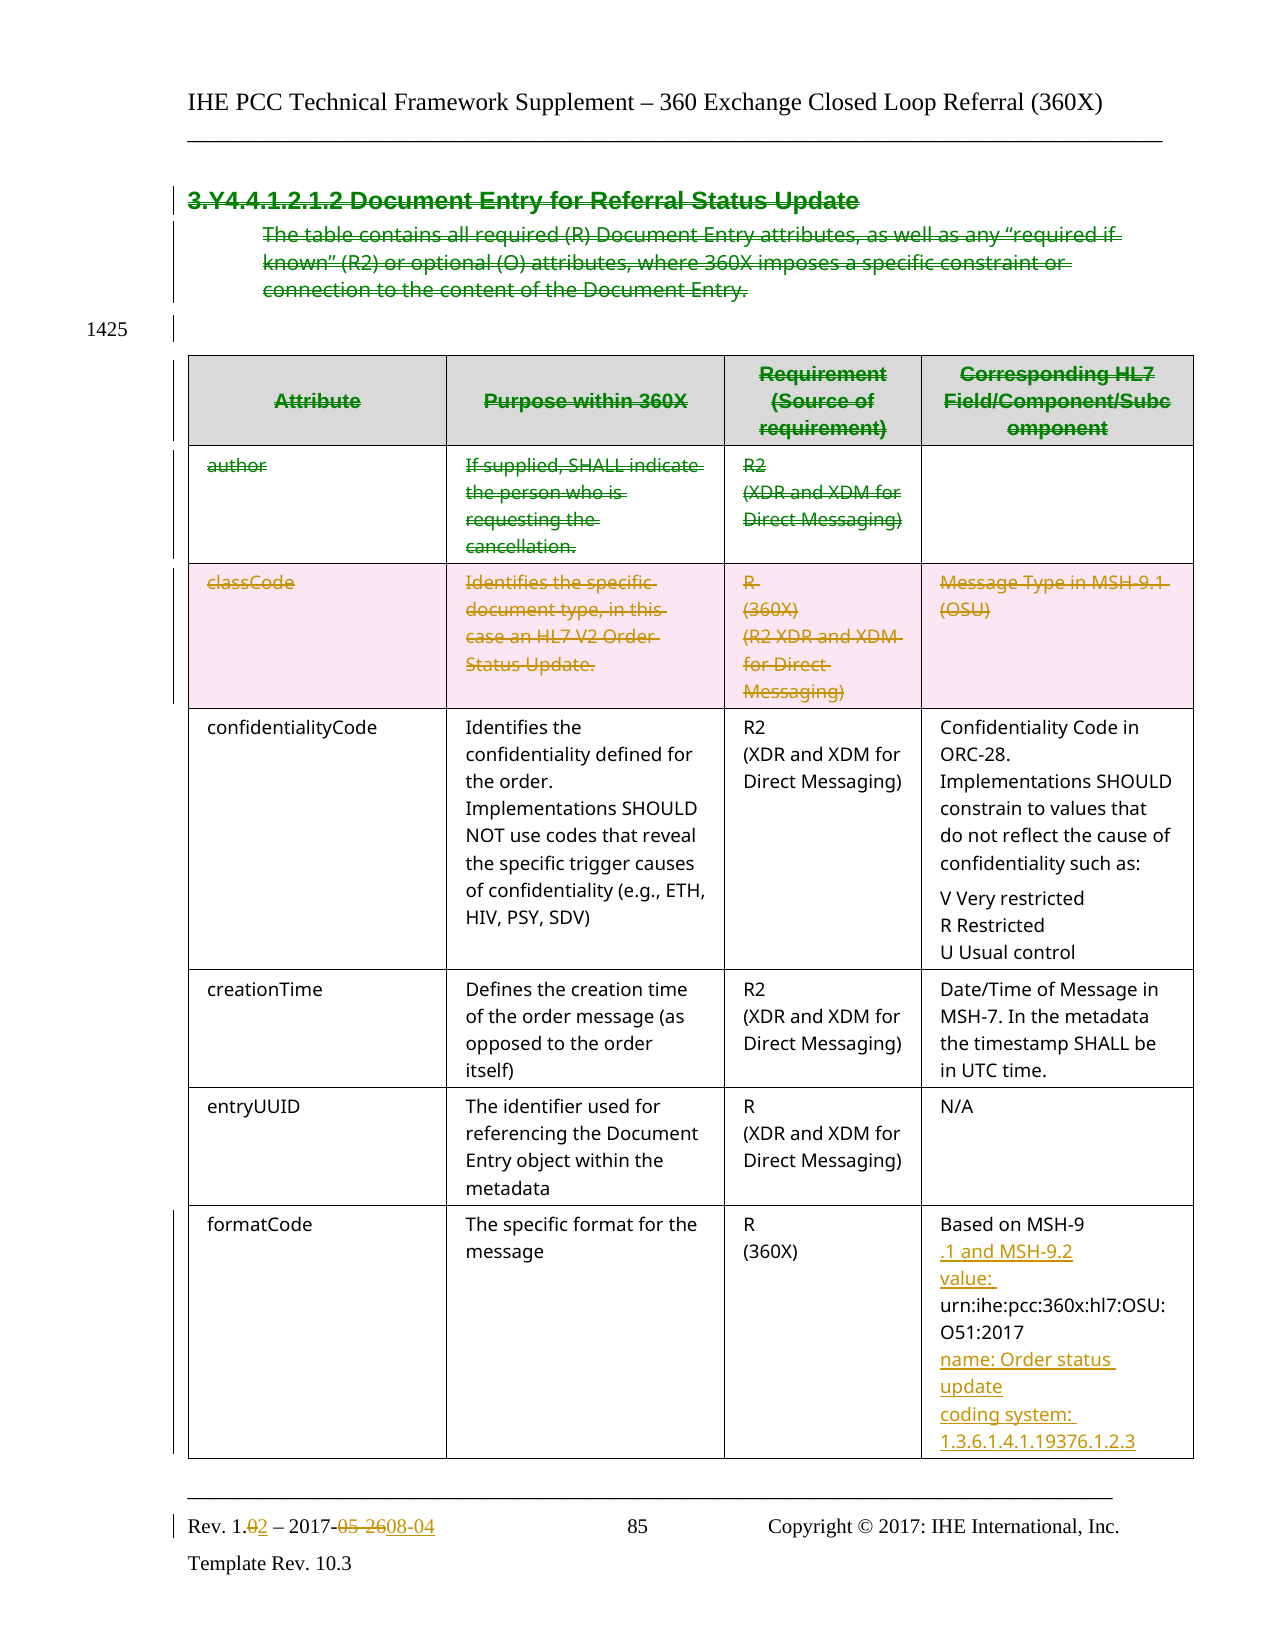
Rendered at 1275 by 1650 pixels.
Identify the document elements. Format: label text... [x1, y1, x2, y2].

table_cell R (360X) [725, 1206, 921, 1458]
table_cell Confidentiality Code in ORC-28. Implementations SHOULD constrain to values that do not reflect the cause of confidentiality such as: V Very restricted R Restricted U Usual control [922, 709, 1193, 969]
table_cell R2 (XDR and XDM for Direct Messaging) [725, 970, 921, 1087]
table_cell [725, 446, 921, 563]
table_cell N/A [922, 1088, 1193, 1204]
table_cell [447, 446, 724, 563]
table_cell The identifier used for referencing the Document Entry object within the metadata [447, 1088, 724, 1204]
table_header [922, 356, 1193, 445]
table_cell entryUUID [189, 1088, 446, 1204]
table_cell [922, 446, 1193, 563]
table_header [447, 356, 724, 445]
table_cell Date/Time of Message in MSH-7. In the metadata the timestamp SHALL be in UTC time. [922, 970, 1193, 1087]
table_cell creationTime [189, 970, 446, 1087]
table_cell Identifies the confidentiality defined for the order. Implementations SHOULD NOT use codes that reveal the specific trigger causes of confidentiality (e.g., ETH, HIV, PSY, SDV) [447, 709, 724, 969]
table_cell [189, 446, 446, 563]
table_cell confidentialityCode [189, 709, 446, 969]
table_cell Based on MSH-9urn:ihe:pcc:360x:hl7:OSU:O51:2017 [922, 1206, 1193, 1458]
table_header [189, 356, 446, 445]
table_header [725, 356, 921, 445]
table_cell R (XDR and XDM for Direct Messaging) [725, 1088, 921, 1204]
table_cell R2 (XDR and XDM for Direct Messaging) [725, 709, 921, 969]
table_cell Defines the creation time of the order message (as opposed to the order itself) [447, 970, 724, 1087]
table_cell The specific format for the message [447, 1206, 724, 1458]
table_cell formatCode [189, 1206, 446, 1458]
